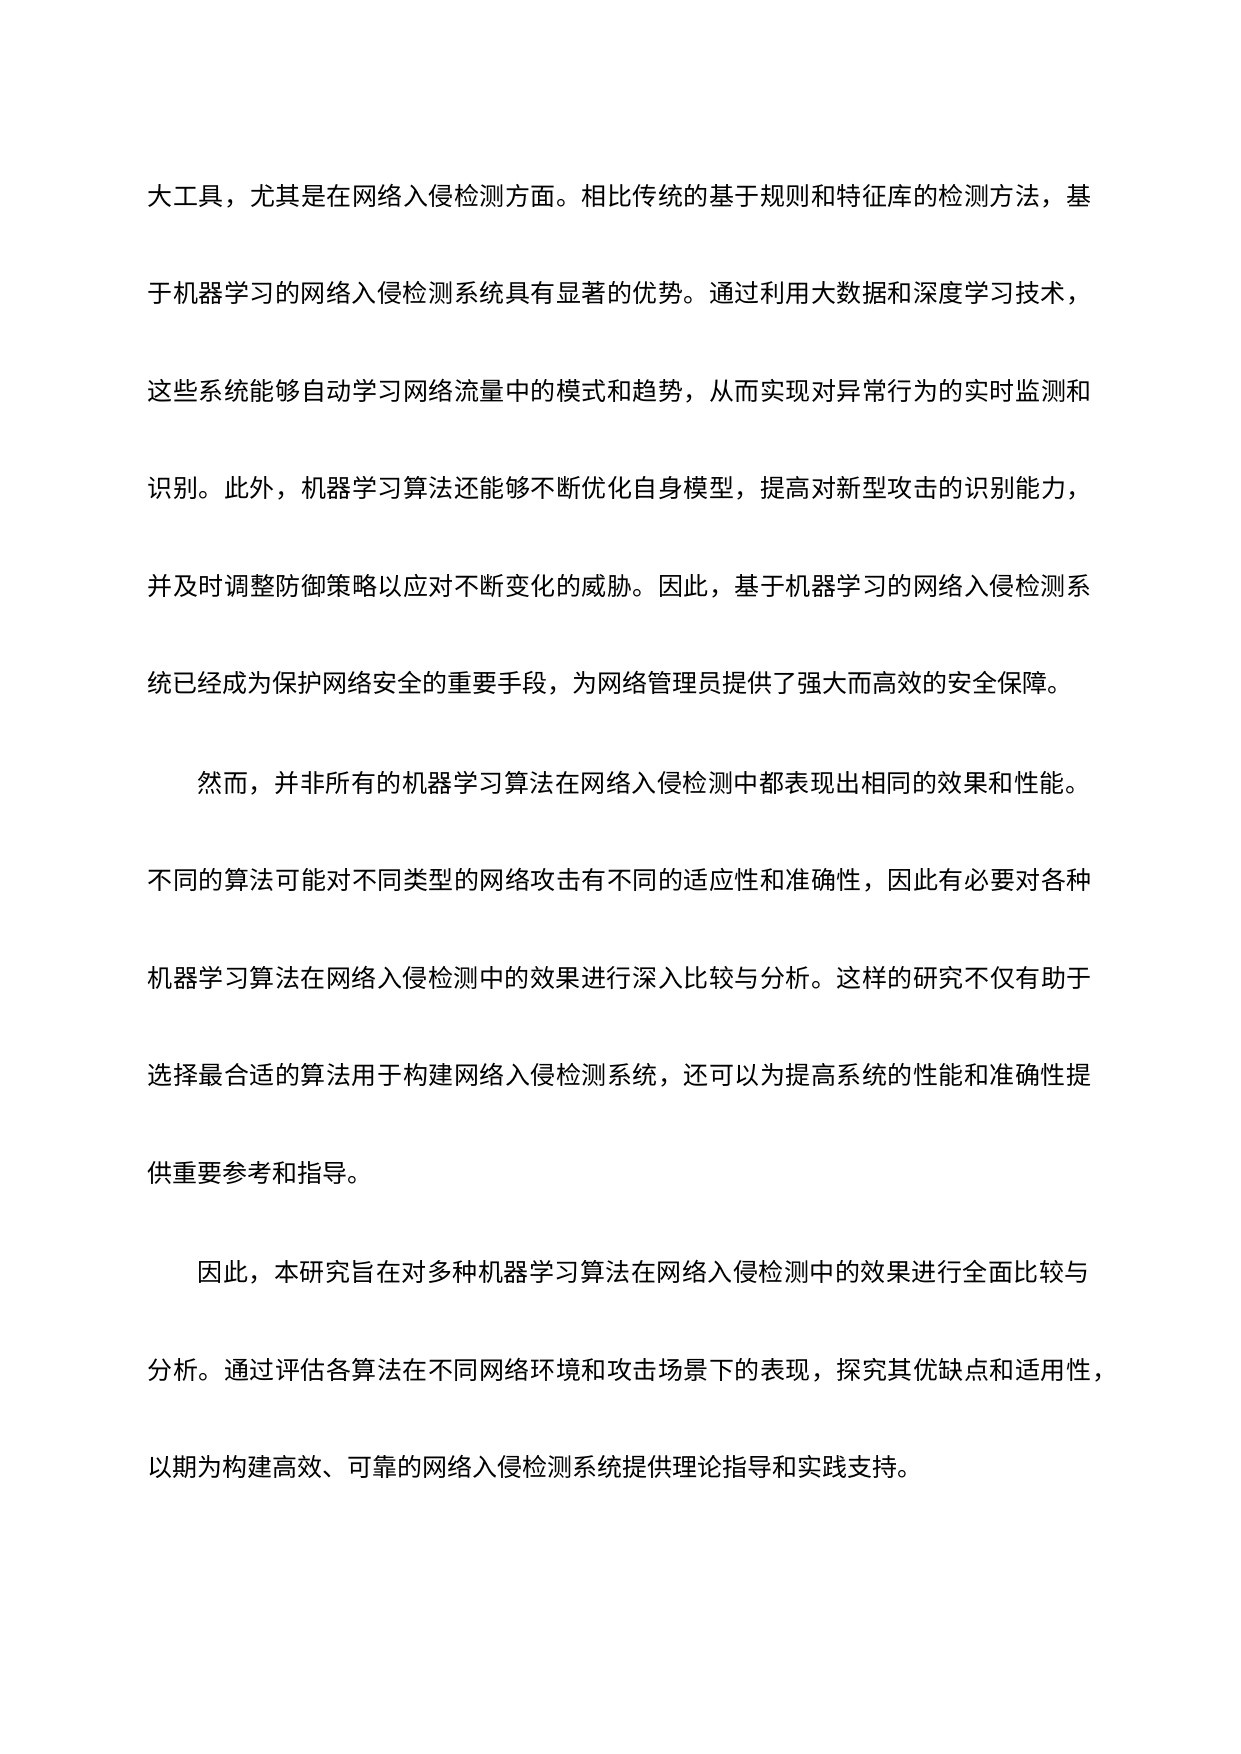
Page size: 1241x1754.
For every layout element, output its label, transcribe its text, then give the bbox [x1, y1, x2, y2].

text 因此，本研究旨在对多种机器学习算法在网络入侵检测中的效果进行全面比较与分析。通过评估各算法在不同网络环境和攻击场景下的表现，探究其优缺点和适用性，以期为构建高效、可靠的网络入侵检测系统提供理论指导和实践支持。 [148, 1238, 1092, 1498]
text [148, 162, 1092, 714]
text 然而，并非所有的机器学习算法在网络入侵检测中都表现出相同的效果和性能。不同的算法可能对不同类型的网络攻击有不同的适应性和准确性，因此有必要对各种机器学习算法在网络入侵检测中的效果进行深入比较与分析。这样的研究不仅有助于选择最合适的算法用于构建网络入侵检测系统，还可以为提高系统的性能和准确性提供重要参考和指导。 [148, 749, 1092, 1204]
